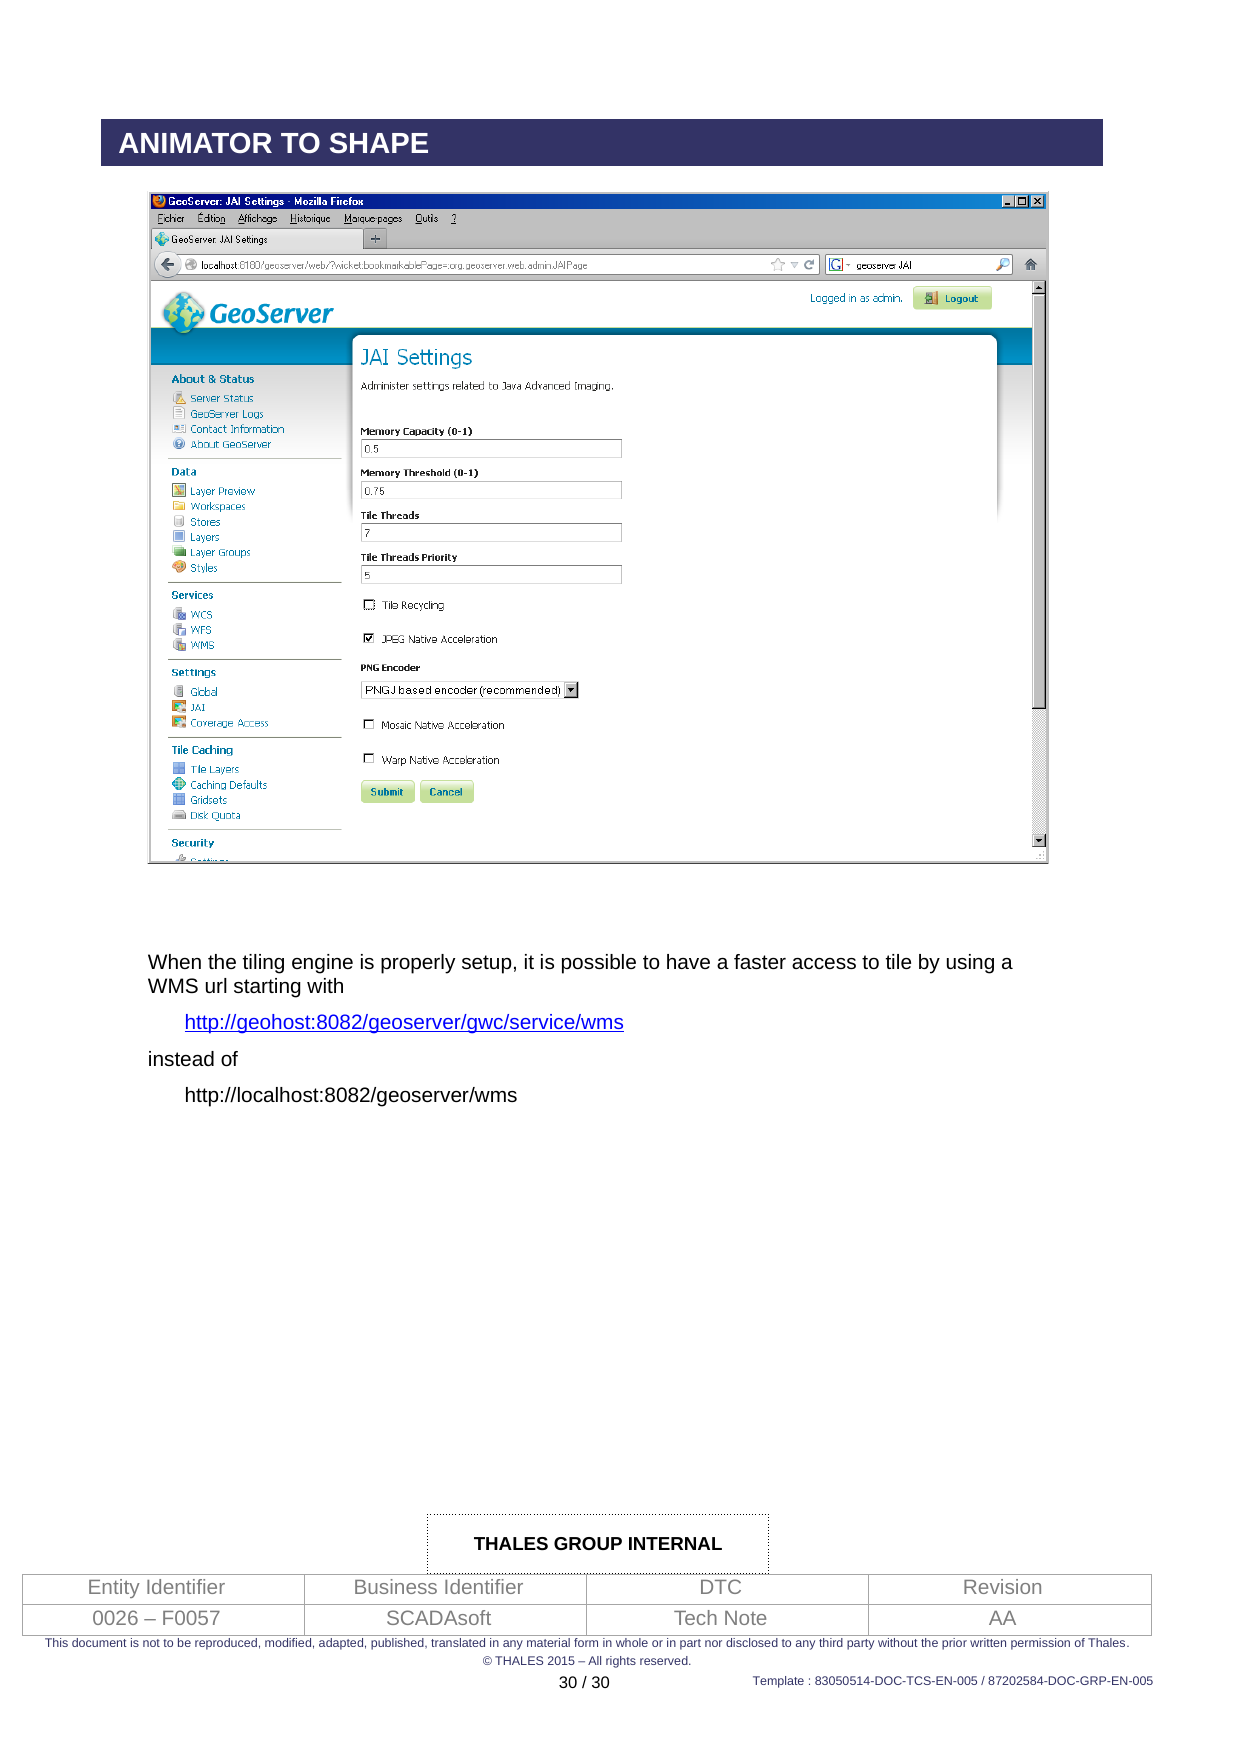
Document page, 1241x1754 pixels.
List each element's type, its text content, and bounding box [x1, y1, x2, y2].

text instead of [148, 1046, 1048, 1070]
text When the tiling engine is properly setup, it is possible to have a faster access to tile by using a WMS url starting with [148, 949, 1048, 997]
text http://geohost:8082/geoserver/gwc/service/wms [184, 1010, 1048, 1034]
picture [147, 191, 1049, 864]
text http://localhost:8082/geoserver/wms [184, 1083, 1048, 1107]
